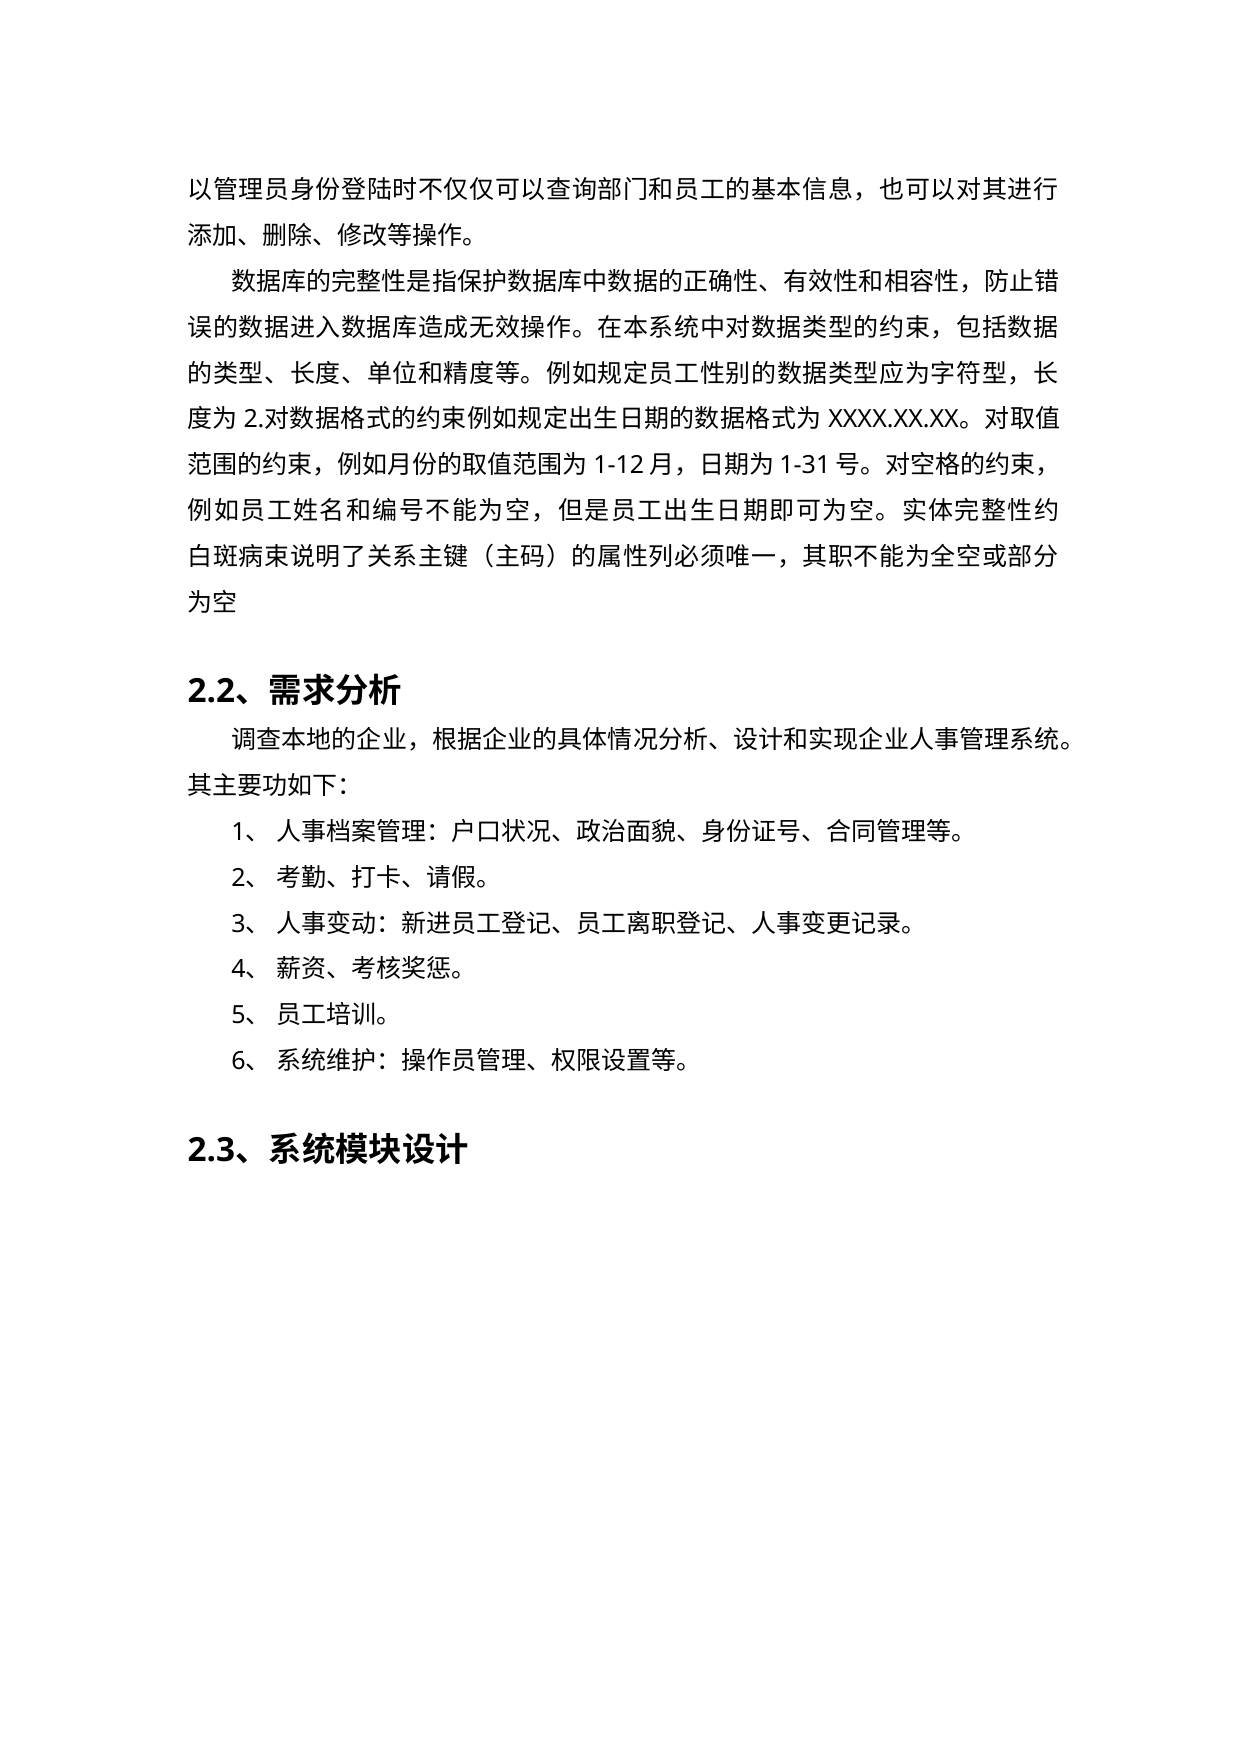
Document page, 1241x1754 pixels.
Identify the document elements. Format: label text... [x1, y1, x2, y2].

text 4、 薪资、考核奖惩。 [187, 941, 1060, 987]
text 调查本地的企业，根据企业的具体情况分析、设计和实现企业人事管理系统。其主要功如下： [187, 712, 1060, 804]
text 2、 考勤、打卡、请假。 [187, 849, 1060, 895]
text 5、 员工培训。 [187, 987, 1060, 1033]
text 数据库的完整性是指保护数据库中数据的正确性、有效性和相容性，防止错误的数据进入数据库造成无效操作。在本系统中对数据类型的约束，包括数据的类型、长度、单位和精度等。例如规定员工性别的数据类型应为字符型，长度为2.对数据格式的约束例如规定出生日期的数据格式为XXXX.XX.XX。对取值范围的约束，例如月份的取值范围为1-12月，日期为1-31号。对空格的约束，例如员工姓名和编号不能为空，但是员工出生日期即可为空。实体完整性约 白斑病束说明了关系主键（主码）的属性列必须唯一，其职不能为全空或部分为空 [187, 254, 1060, 620]
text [187, 162, 1060, 254]
text 1、 人事档案管理：户口状况、政治面貌、身份证号、合同管理等。 [187, 804, 1060, 849]
text 3、 人事变动：新进员工登记、员工离职登记、人事变更记录。 [187, 895, 1060, 941]
text 2.3、系统模块设计 [187, 1124, 1060, 1170]
text 6、 系统维护：操作员管理、权限设置等。 [187, 1033, 1060, 1079]
list 2.2、需求分析 [187, 666, 1060, 712]
